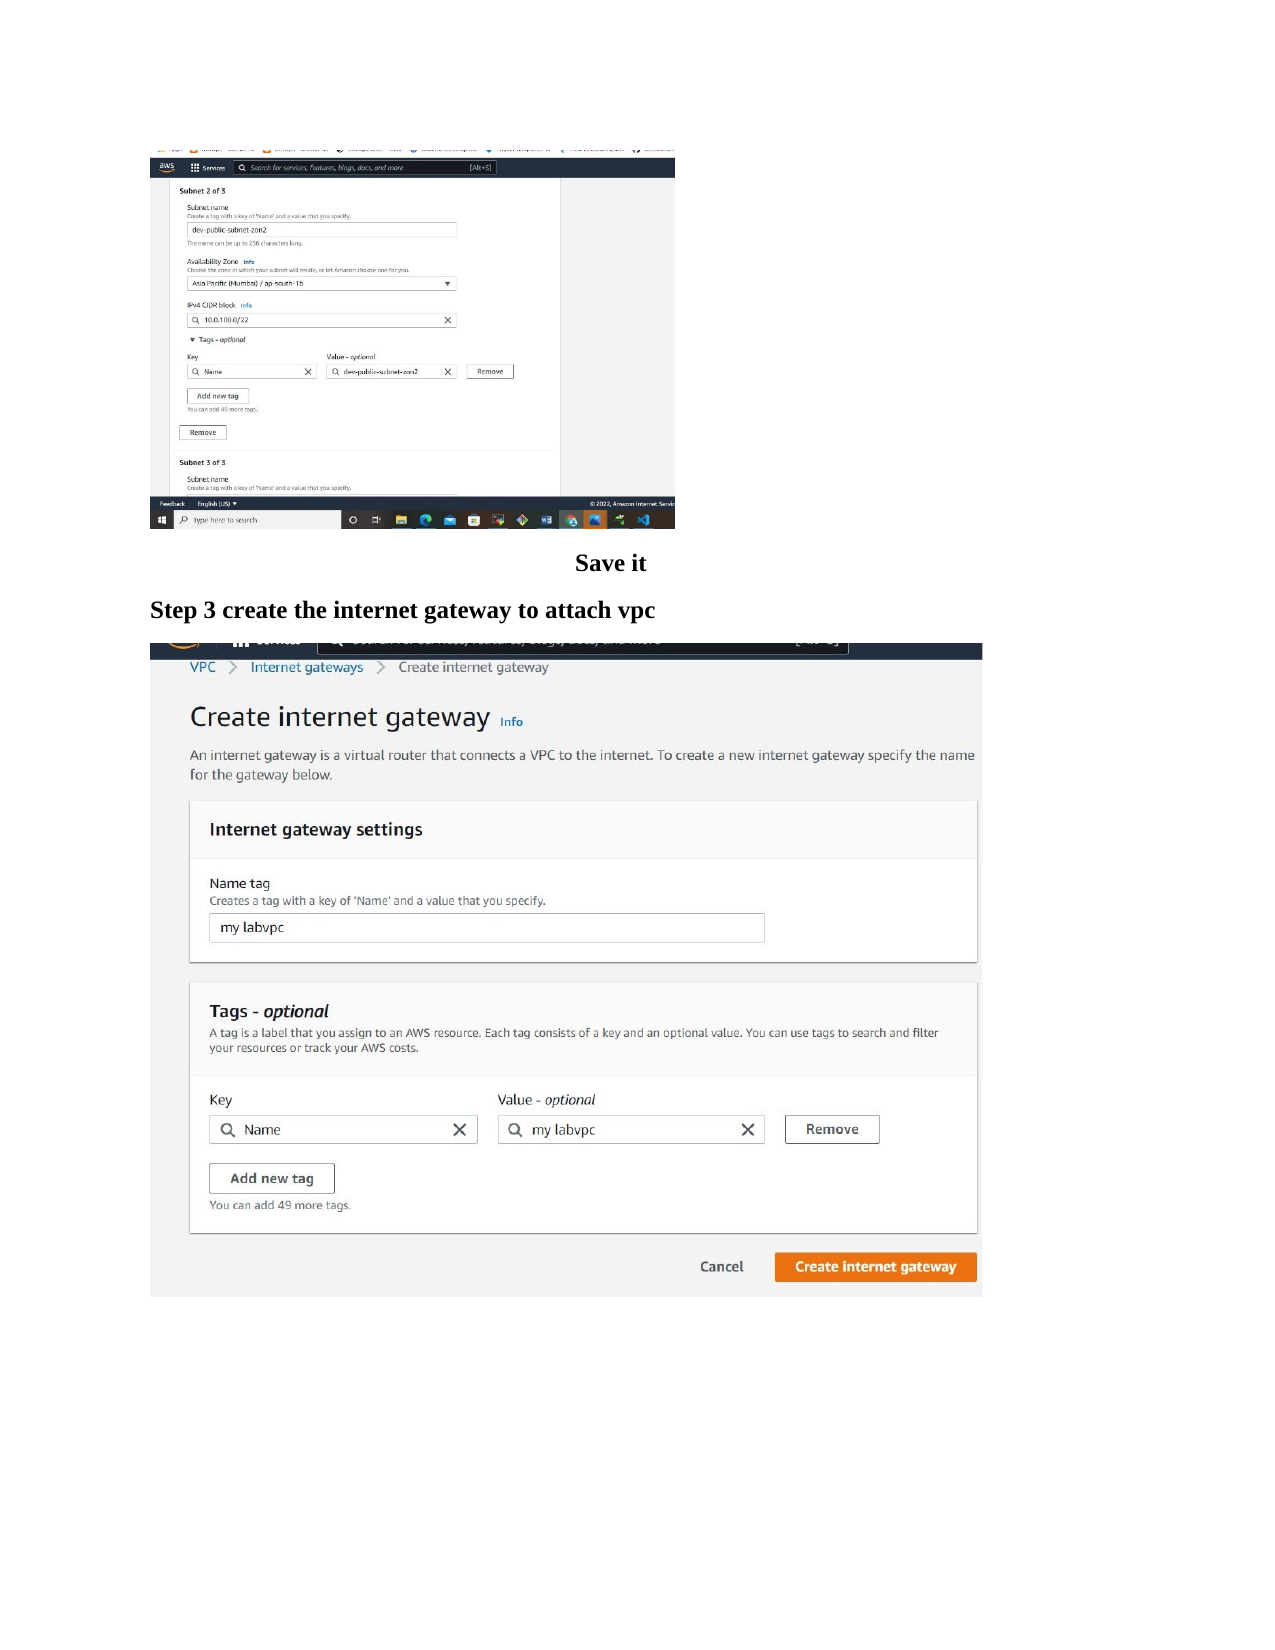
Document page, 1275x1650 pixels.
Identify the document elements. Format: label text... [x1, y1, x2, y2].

picture [150, 643, 983, 1297]
text Step 3 create the internet gateway to attach vpc [150, 595, 1125, 624]
picture [150, 150, 675, 529]
text Save it [150, 548, 1125, 576]
